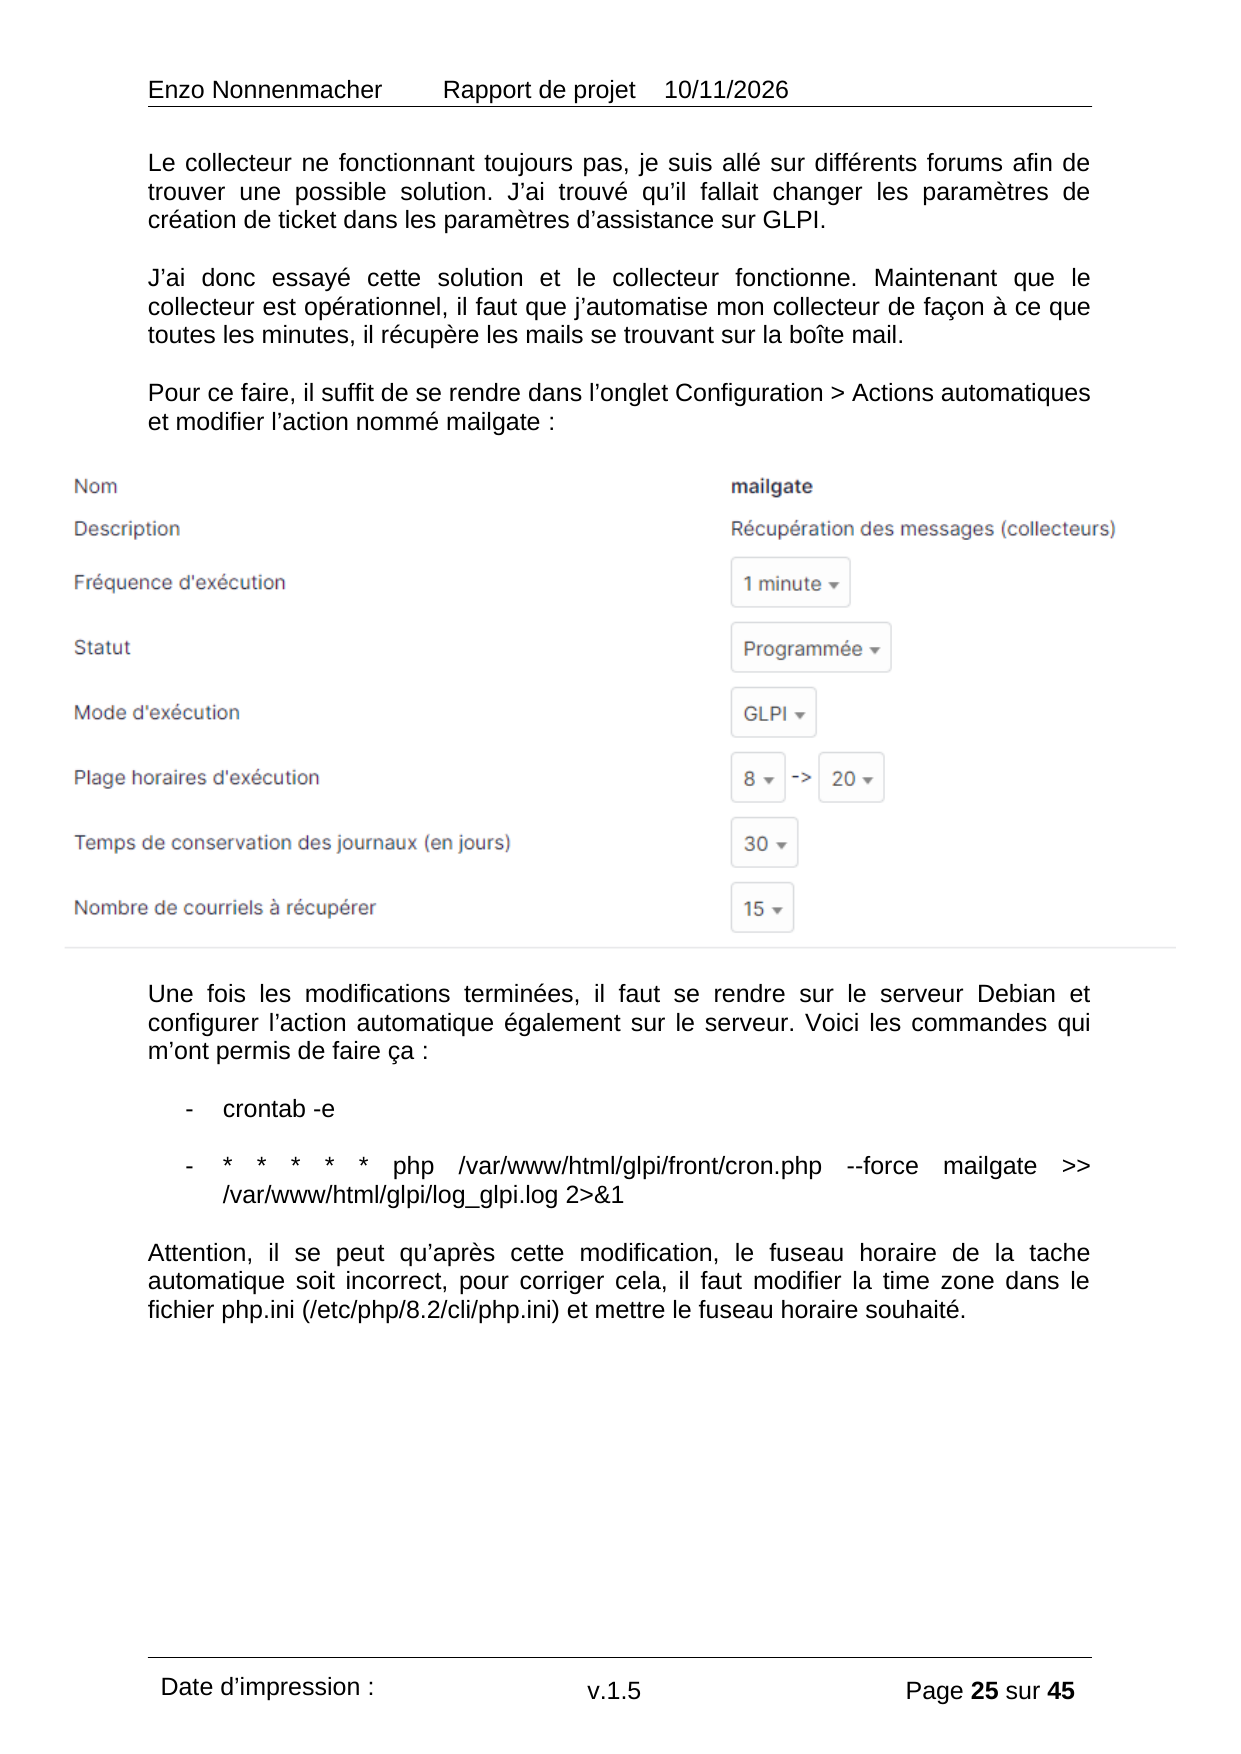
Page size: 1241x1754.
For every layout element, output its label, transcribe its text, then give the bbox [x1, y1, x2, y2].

text Le collecteur ne fonctionnant toujours pas, je suis allé sur différents forums afin de trouver une possible solution. J’ai trouvé qu’il fallait changer les paramètres de création de ticket dans les paramètres d’assistance sur GLPI. [148, 148, 1092, 234]
list * * * * * php /var/www/html/glpi/front/cron.php --force mailgate >> /var/www/html/glpi/log_glpi.log 2>&1 [185, 1151, 1092, 1209]
list crontab -e [185, 1094, 1092, 1122]
text Attention, il se peut qu’après cette modification, le fuseau horaire de la tache automatique soit incorrect, pour corriger cela, il faut modifier la time zone dans le fichier php.ini (/etc/php/8.2/cli/php.ini) et mettre le fuseau horaire souhaité. [148, 1237, 1092, 1324]
text Une fois les modifications terminées, il faut se rendre sur le serveur Debian et configurer l’action automatique également sur le serveur. Voici les commandes qui m’ont permis de faire ça : [148, 979, 1092, 1065]
picture [64, 465, 1176, 950]
text Pour ce faire, il suffit de se rendre dans l’onglet Configuration > Actions automatiques et modifier l’action nommé mailgate : [148, 378, 1092, 435]
text J’ai donc essayé cette solution et le collecteur fonctionne. Maintenant que le collecteur est opérationnel, il faut que j’automatise mon collecteur de façon à ce que toutes les minutes, il récupère les mails se trouvant sur la boîte mail. [148, 263, 1092, 349]
